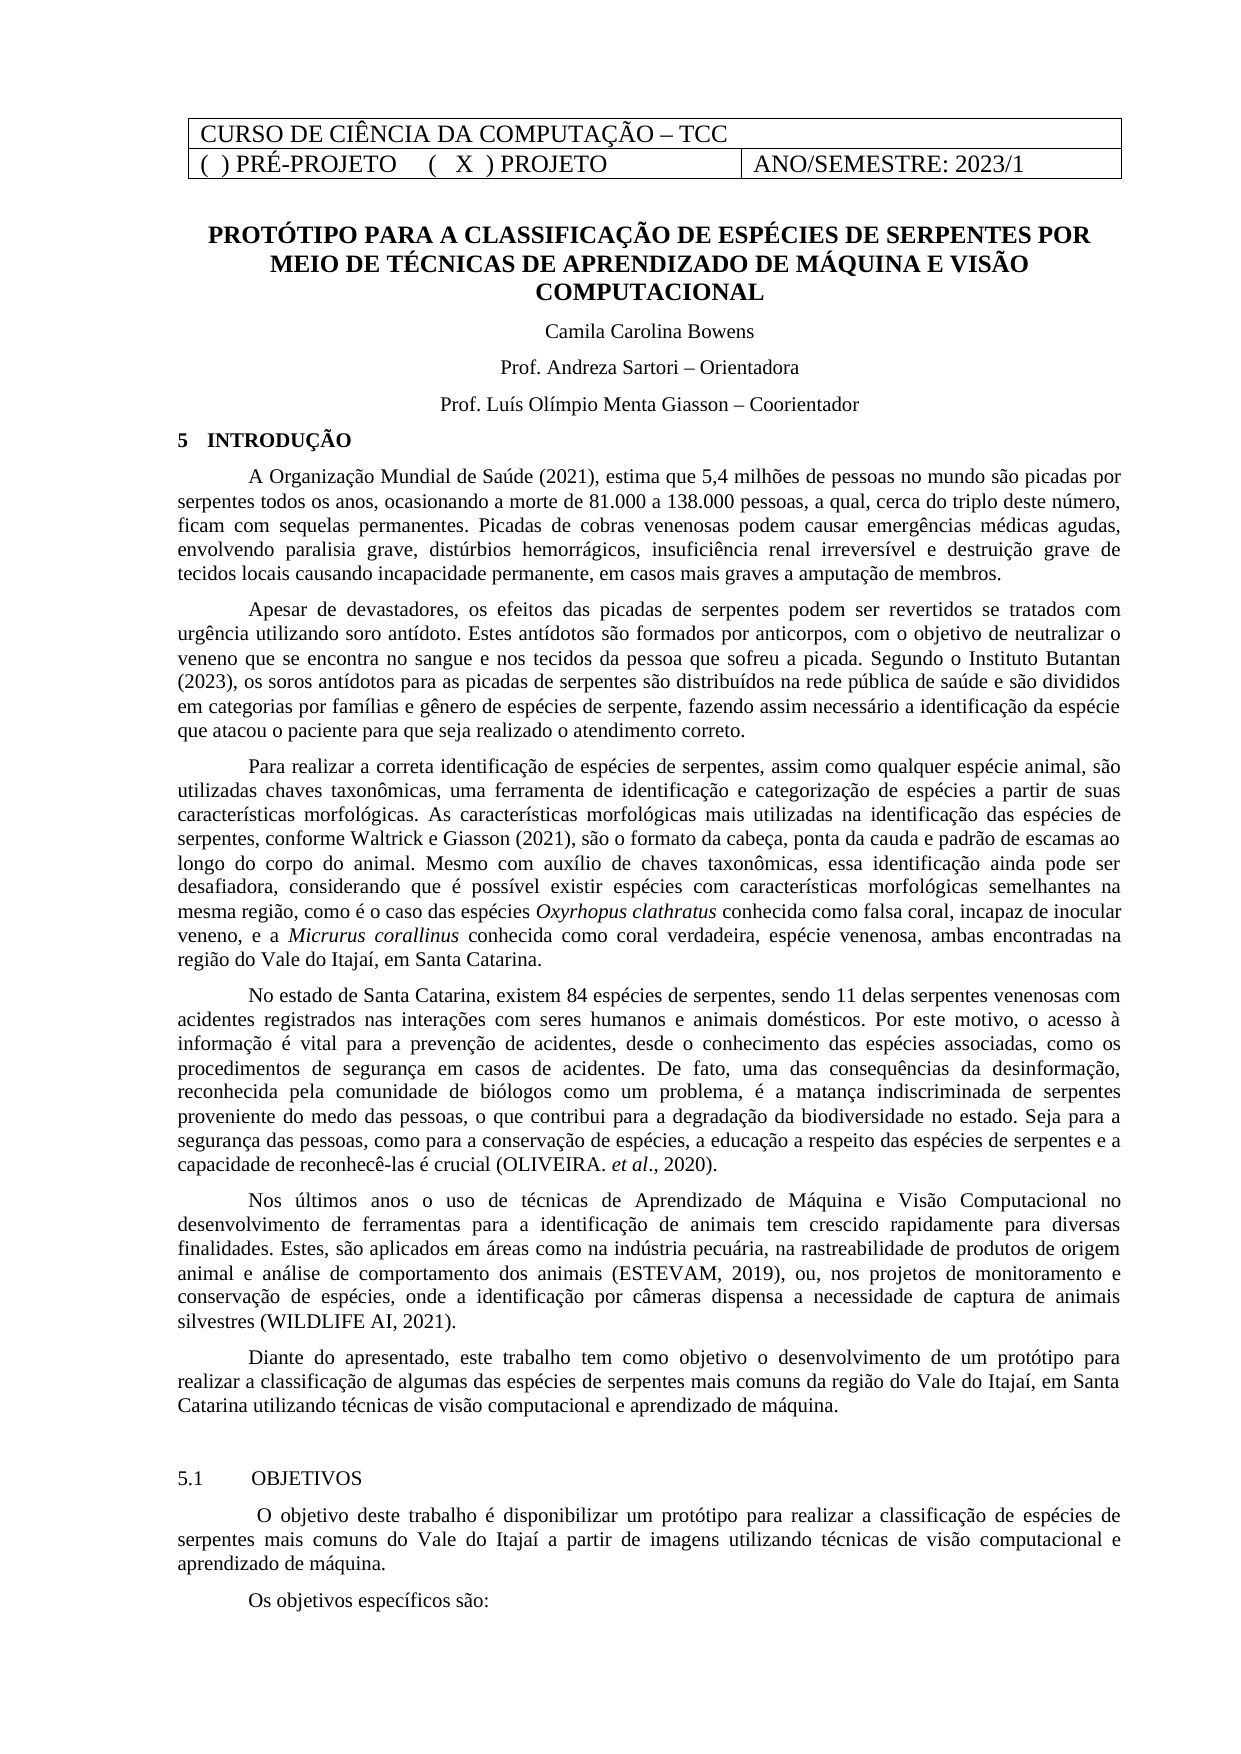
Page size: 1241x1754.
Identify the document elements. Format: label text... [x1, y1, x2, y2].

text Diante do apresentado, este trabalho tem como objetivo o desenvolvimento de um protótipo para realizar a classificação de algumas das espécies de serpentes mais comuns da região do Vale do Itajaí, em Santa Catarina utilizando técnicas de visão computacional e aprendizado de máquina. [177, 1345, 1122, 1417]
table_cell ( ) PRÉ-PROJETO ( X ) PROJETO [189, 149, 741, 178]
text Prof. Andreza Sartori – Orientadora [177, 355, 1122, 379]
text Camila Carolina Bowens [177, 319, 1122, 343]
table_header CURSO DE CIÊNCIA DA COMPUTAÇÃO – TCC [189, 119, 1121, 148]
text Os objetivos específicos são: [177, 1588, 1122, 1612]
text Para realizar a correta identificação de espécies de serpentes, assim como qualquer espécie animal, são utilizadas chaves taxonômicas, uma ferramenta de identificação e categorização de espécies a partir de suas características morfológicas. As características morfológicas mais utilizadas na identificação das espécies de serpentes, conforme Waltrick e Giasson (2021), são o formato da cabeça, ponta da cauda e padrão de escamas ao longo do corpo do animal. Mesmo com auxílio de chaves taxonômicas, essa identificação ainda pode ser desafiadora, considerando que é possível existir espécies com características morfológicas semelhantes na mesma região, como é o caso das espécies Oxyrhopus clathratus conhecida como falsa coral, incapaz de inocular veneno, e a Micrurus corallinus conhecida como coral verdadeira, espécie venenosa, ambas encontradas na região do Vale do Itajaí, em Santa Catarina. [177, 754, 1122, 971]
text A Organização Mundial de Saúde (2021), estima que 5,4 milhões de pessoas no mundo são picadas por serpentes todos os anos, ocasionando a morte de 81.000 a 138.000 pessoas, a qual, cerca do triplo deste número, ficam com sequelas permanentes. Picadas de cobras venenosas podem causar emergências médicas agudas, envolvendo paralisia grave, distúrbios hemorrágicos, insuficiência renal irreversível e destruição grave de tecidos locais causando incapacidade permanente, em casos mais graves a amputação de membros. [177, 464, 1122, 585]
text Nos últimos anos o uso de técnicas de Aprendizado de Máquina e Visão Computacional no desenvolvimento de ferramentas para a identificação de animais tem crescido rapidamente para diversas finalidades. Estes, são aplicados em áreas como na indústria pecuária, na rastreabilidade de produtos de origem animal e análise de comportamento dos animais (ESTEVAM, 2019), ou, nos projetos de monitoramento e conservação de espécies, onde a identificação por câmeras dispensa a necessidade de captura de animais silvestres (WILDLIFE AI, 2021). [177, 1188, 1122, 1333]
text protótipo para a classificação de espécies de serpentes por meio de técnicas de aprendizado de máquina e visão computacional [177, 220, 1122, 306]
text Apesar de devastadores, os efeitos das picadas de serpentes podem ser revertidos se tratados com urgência utilizando soro antídoto. Estes antídotos são formados por anticorpos, com o objetivo de neutralizar o veneno que se encontra no sangue e nos tecidos da pessoa que sofreu a picada. Segundo o Instituto Butantan (2023), os soros antídotos para as picadas de serpentes são distribuídos na rede pública de saúde e são divididos em categorias por famílias e gênero de espécies de serpente, fazendo assim necessário a identificação da espécie que atacou o paciente para que seja realizado o atendimento correto. [177, 597, 1122, 742]
subtitle OBJETIVOS [177, 1466, 1122, 1490]
subtitle Introdução [177, 428, 1122, 452]
text O objetivo deste trabalho é disponibilizar um protótipo para realizar a classificação de espécies de serpentes mais comuns do Vale do Itajaí a partir de imagens utilizando técnicas de visão computacional e aprendizado de máquina. [177, 1503, 1122, 1575]
text Prof. Luís Olímpio Menta Giasson – Coorientador [177, 392, 1122, 416]
text No estado de Santa Catarina, existem 84 espécies de serpentes, sendo 11 delas serpentes venenosas com acidentes registrados nas interações com seres humanos e animais domésticos. Por este motivo, o acesso à informação é vital para a prevenção de acidentes, desde o conhecimento das espécies associadas, como os procedimentos de segurança em casos de acidentes. De fato, uma das consequências da desinformação, reconhecida pela comunidade de biólogos como um problema, é a matança indiscriminada de serpentes proveniente do medo das pessoas, o que contribui para a degradação da biodiversidade no estado. Seja para a segurança das pessoas, como para a conservação de espécies, a educação a respeito das espécies de serpentes e a capacidade de reconhecê-las é crucial (OLIVEIRA. et al., 2020). [177, 983, 1122, 1176]
table_cell ANO/SEMESTRE: 2023/1 [742, 149, 1121, 178]
